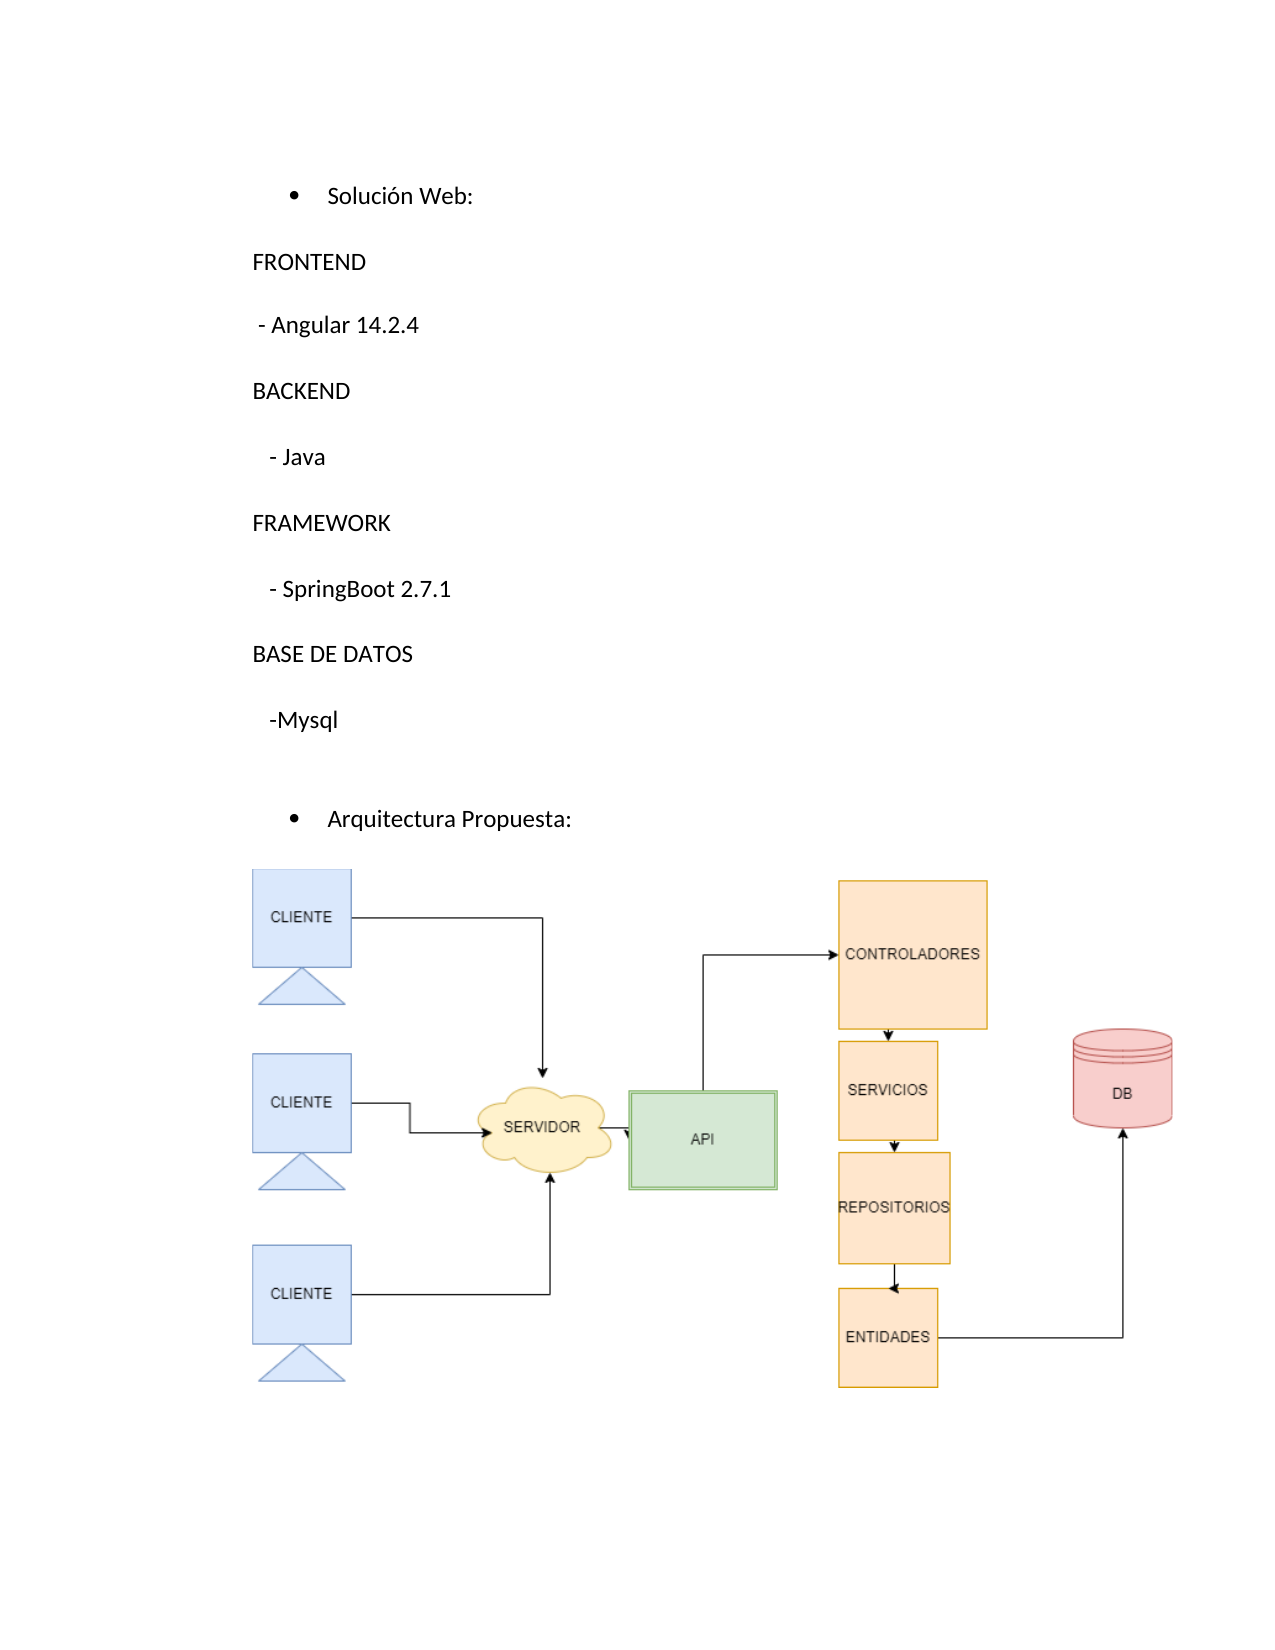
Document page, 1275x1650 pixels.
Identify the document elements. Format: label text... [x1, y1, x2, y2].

list - Java [252, 441, 1098, 472]
list FRAMEWORK [252, 507, 1098, 537]
list - Angular 14.2.4 [252, 309, 1098, 340]
list Arquitectura Propuesta: [290, 803, 1098, 834]
list FRONTEND [252, 246, 1098, 277]
list BASE DE DATOS [252, 639, 1098, 669]
list Solución Web: [290, 181, 1098, 211]
list BACKEND [252, 375, 1098, 406]
list -Mysql [252, 704, 1098, 735]
list - SpringBoot 2.7.1 [252, 573, 1098, 603]
picture [252, 869, 1173, 1388]
